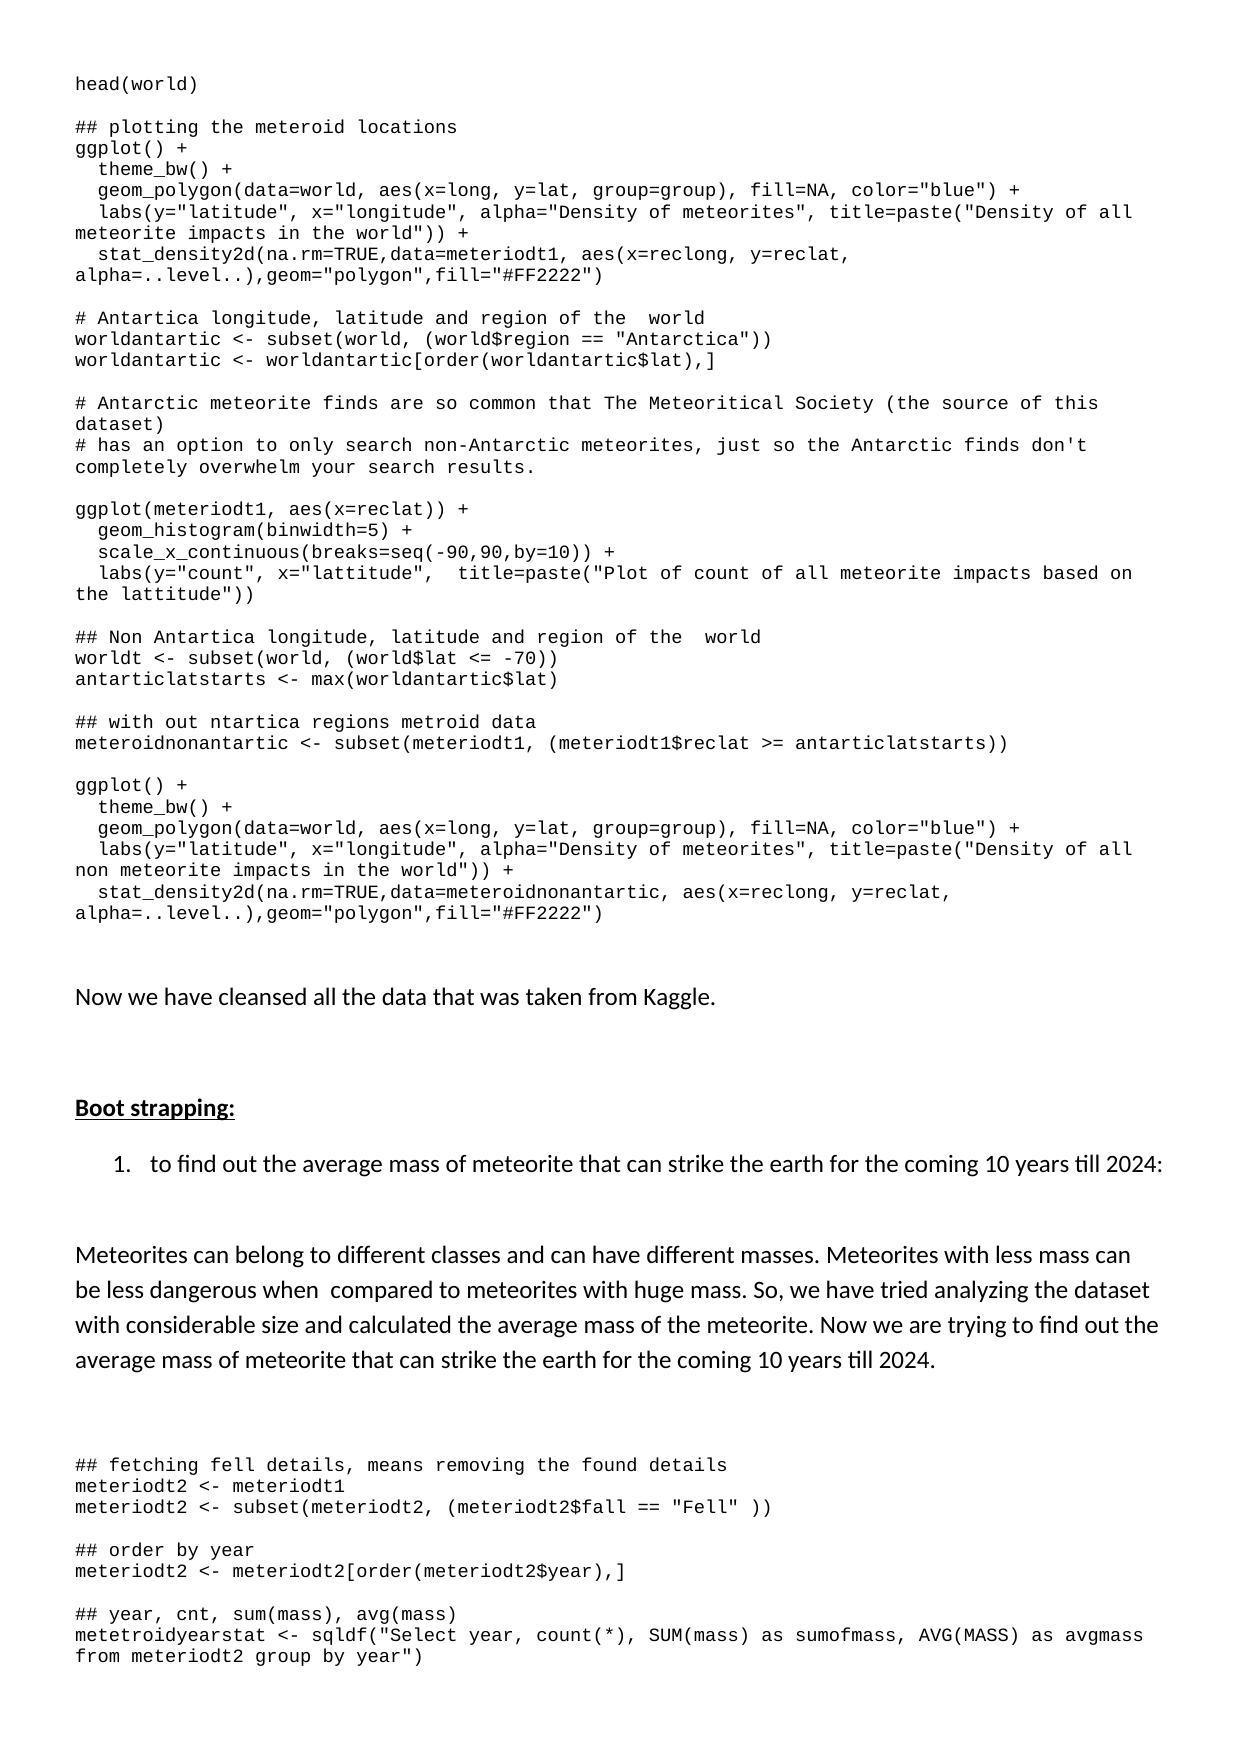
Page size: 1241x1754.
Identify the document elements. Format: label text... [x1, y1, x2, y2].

text # Antarctic meteorite finds are so common that The Meteoritical Society (the source of this dataset) [75, 394, 1165, 436]
text worldantartic <- worldantartic[order(worldantartic$lat),] [75, 351, 1165, 372]
text # Antartica longitude, latitude and region of the world [75, 309, 1165, 330]
text worldt <- subset(world, (world$lat <= -70)) [75, 649, 1165, 670]
text antarticlatstarts <- max(worldantartic$lat) [75, 670, 1165, 691]
list to find out the average mass of meteorite that can strike the earth for the coming 10 years till 2024: [112, 1148, 1165, 1179]
text head(world) [75, 75, 1165, 96]
text Boot strapping: [75, 1092, 1165, 1123]
text stat_density2d(na.rm=TRUE,data=meteriodt1, aes(x=reclong, y=reclat, alpha=..level..),geom="polygon",fill="#FF2222") [75, 245, 1165, 287]
text ## with out ntartica regions metroid data [75, 712, 1165, 734]
text # has an option to only search non-Antarctic meteorites, just so the Antarctic finds don't completely overwhelm your search results. [75, 436, 1165, 479]
text stat_density2d(na.rm=TRUE,data=meteroidnonantartic, aes(x=reclong, y=reclat, alpha=..level..),geom="polygon",fill="#FF2222") [75, 882, 1165, 925]
text scale_x_continuous(breaks=seq(-90,90,by=10)) + [75, 542, 1165, 564]
text metetroidyearstat <- sqldf("Select year, count(*), SUM(mass) as sumofmass, AVG(MASS) as avgmass from meteriodt2 group by year") [75, 1626, 1165, 1668]
text labs(y="count", x="lattitude", title=paste("Plot of count of all meteorite impacts based on the lattitude")) [75, 564, 1165, 606]
text theme_bw() + [75, 160, 1165, 181]
text geom_polygon(data=world, aes(x=long, y=lat, group=group), fill=NA, color="blue") + [75, 181, 1165, 202]
text ## order by year [75, 1541, 1165, 1562]
text ## Non Antartica longitude, latitude and region of the world [75, 627, 1165, 649]
text labs(y="latitude", x="longitude", alpha="Density of meteorites", title=paste("Density of all meteorite impacts in the world")) + [75, 202, 1165, 245]
text ## year, cnt, sum(mass), avg(mass) [75, 1604, 1165, 1626]
text Meteorites can belong to different classes and can have different masses. Meteorites with less mass can be less dangerous when compared to meteorites with huge mass. So, we have tried analyzing the dataset with considerable size and calculated the average mass of the meteorite. Now we are trying to find out the average mass of meteorite that can strike the earth for the coming 10 years till 2024. [75, 1239, 1165, 1375]
text ## plotting the meteroid locations [75, 117, 1165, 139]
text theme_bw() + [75, 797, 1165, 819]
text labs(y="latitude", x="longitude", alpha="Density of meteorites", title=paste("Density of all non meteorite impacts in the world")) + [75, 840, 1165, 882]
text ggplot() + [75, 139, 1165, 160]
text meteroidnonantartic <- subset(meteriodt1, (meteriodt1$reclat >= antarticlatstarts)) [75, 734, 1165, 755]
text ggplot(meteriodt1, aes(x=reclat)) + [75, 500, 1165, 521]
text meteriodt2 <- meteriodt2[order(meteriodt2$year),] [75, 1562, 1165, 1583]
text Now we have cleansed all the data that was taken from Kaggle. [75, 981, 1165, 1011]
text worldantartic <- subset(world, (world$region == "Antarctica")) [75, 330, 1165, 351]
text geom_histogram(binwidth=5) + [75, 521, 1165, 542]
text geom_polygon(data=world, aes(x=long, y=lat, group=group), fill=NA, color="blue") + [75, 819, 1165, 840]
text meteriodt2 <- meteriodt1 [75, 1477, 1165, 1498]
text ## fetching fell details, means removing the found details [75, 1456, 1165, 1477]
text ggplot() + [75, 776, 1165, 797]
text meteriodt2 <- subset(meteriodt2, (meteriodt2$fall == "Fell" )) [75, 1498, 1165, 1519]
